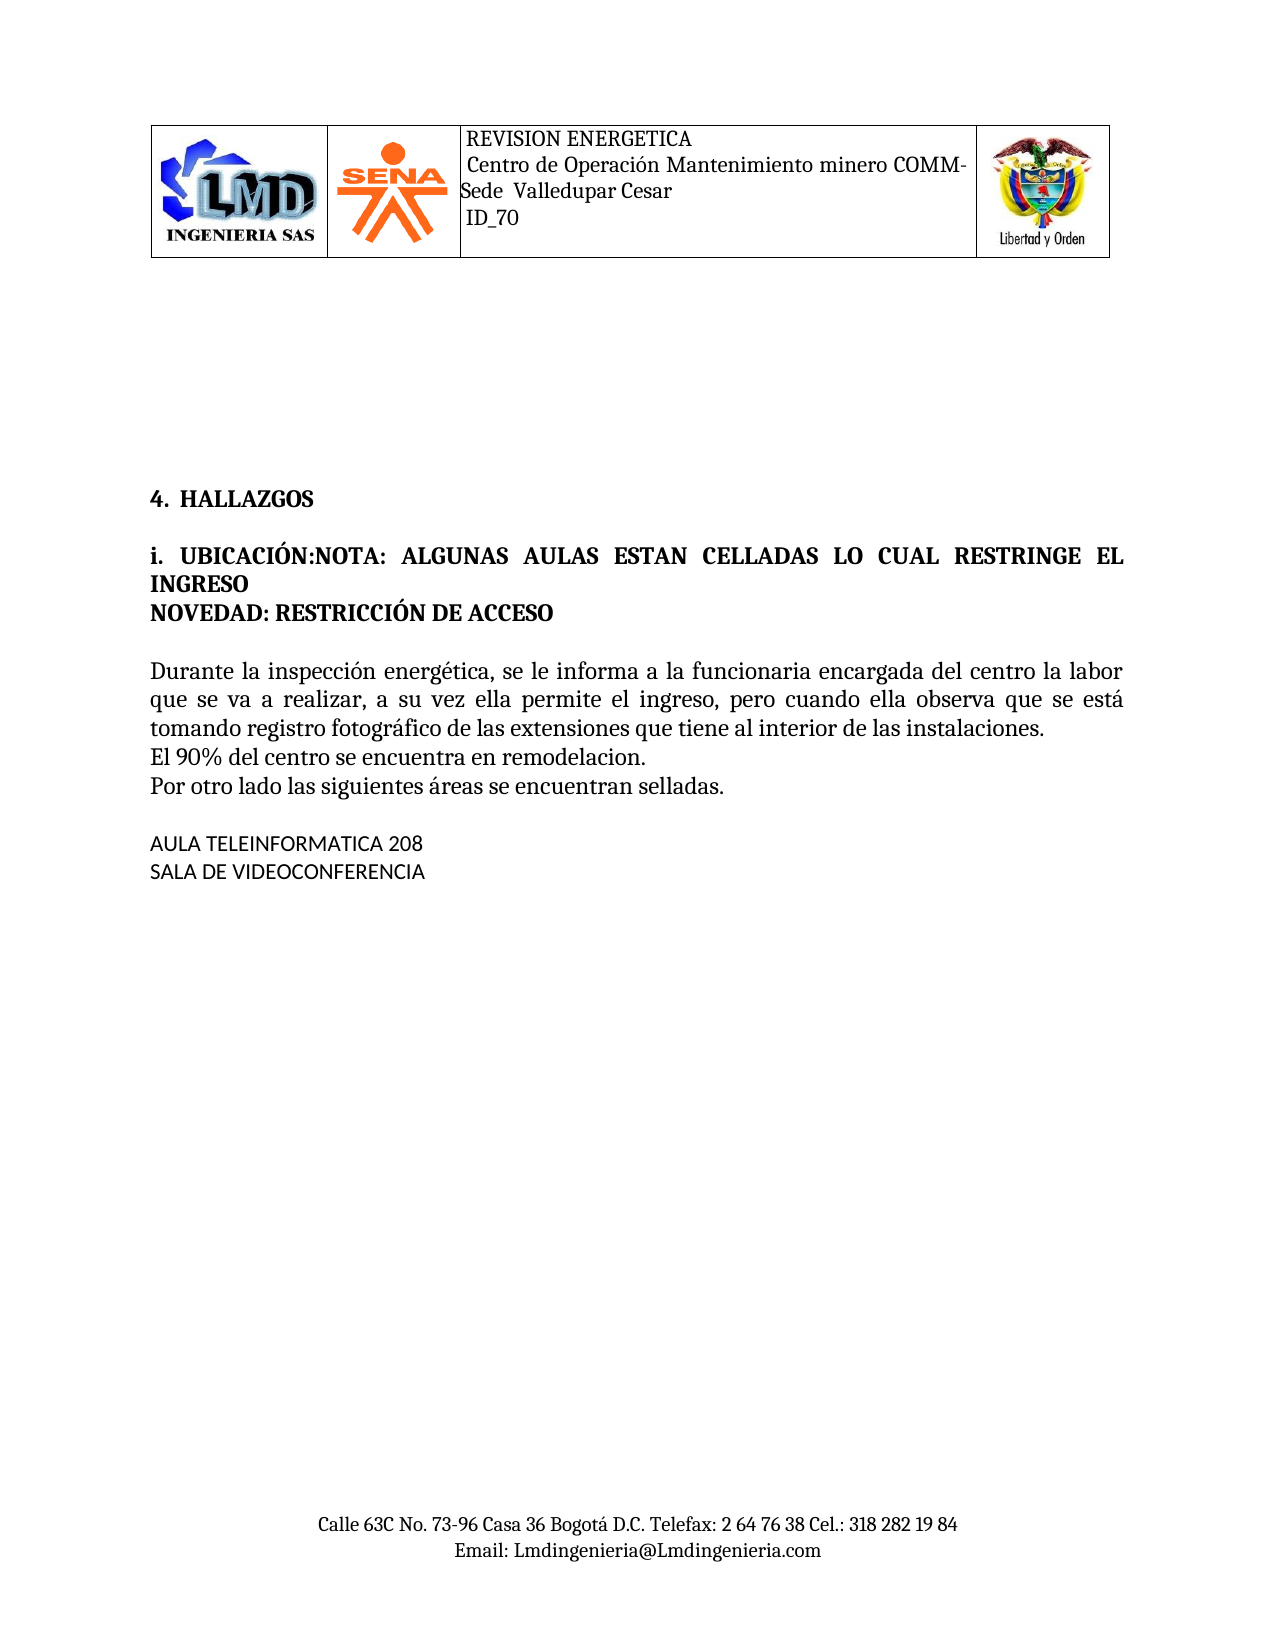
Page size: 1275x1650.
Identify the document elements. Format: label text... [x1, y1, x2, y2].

text NOVEDAD: RESTRICCIÓN DE ACCESO [150, 599, 1125, 628]
list HALLAZGOS [150, 485, 1125, 513]
list UBICACIÓN:NOTA: ALGUNAS AULAS ESTAN CELLADAS LO CUAL RESTRINGE EL INGRESO [150, 542, 1125, 599]
picture [337, 142, 448, 243]
text AULA TELEINFORMATICA 208 [150, 829, 1125, 857]
picture [157, 135, 320, 245]
text SALA DE VIDEOCONFERENCIA [150, 857, 1125, 885]
text El 90% del centro se encuentra en remodelacion. [150, 743, 1125, 772]
text Por otro lado las siguientes áreas se encuentran selladas. [150, 772, 1125, 800]
text Durante la inspección energética, se le informa a la funcionaria encargada del centro la labor que se va a realizar, a su vez ella permite el ingreso, pero cuando ella observa que se está tomando registro fotográfico de las extensiones que tiene al interior de las instalaciones. [150, 657, 1125, 743]
picture [990, 137, 1094, 248]
